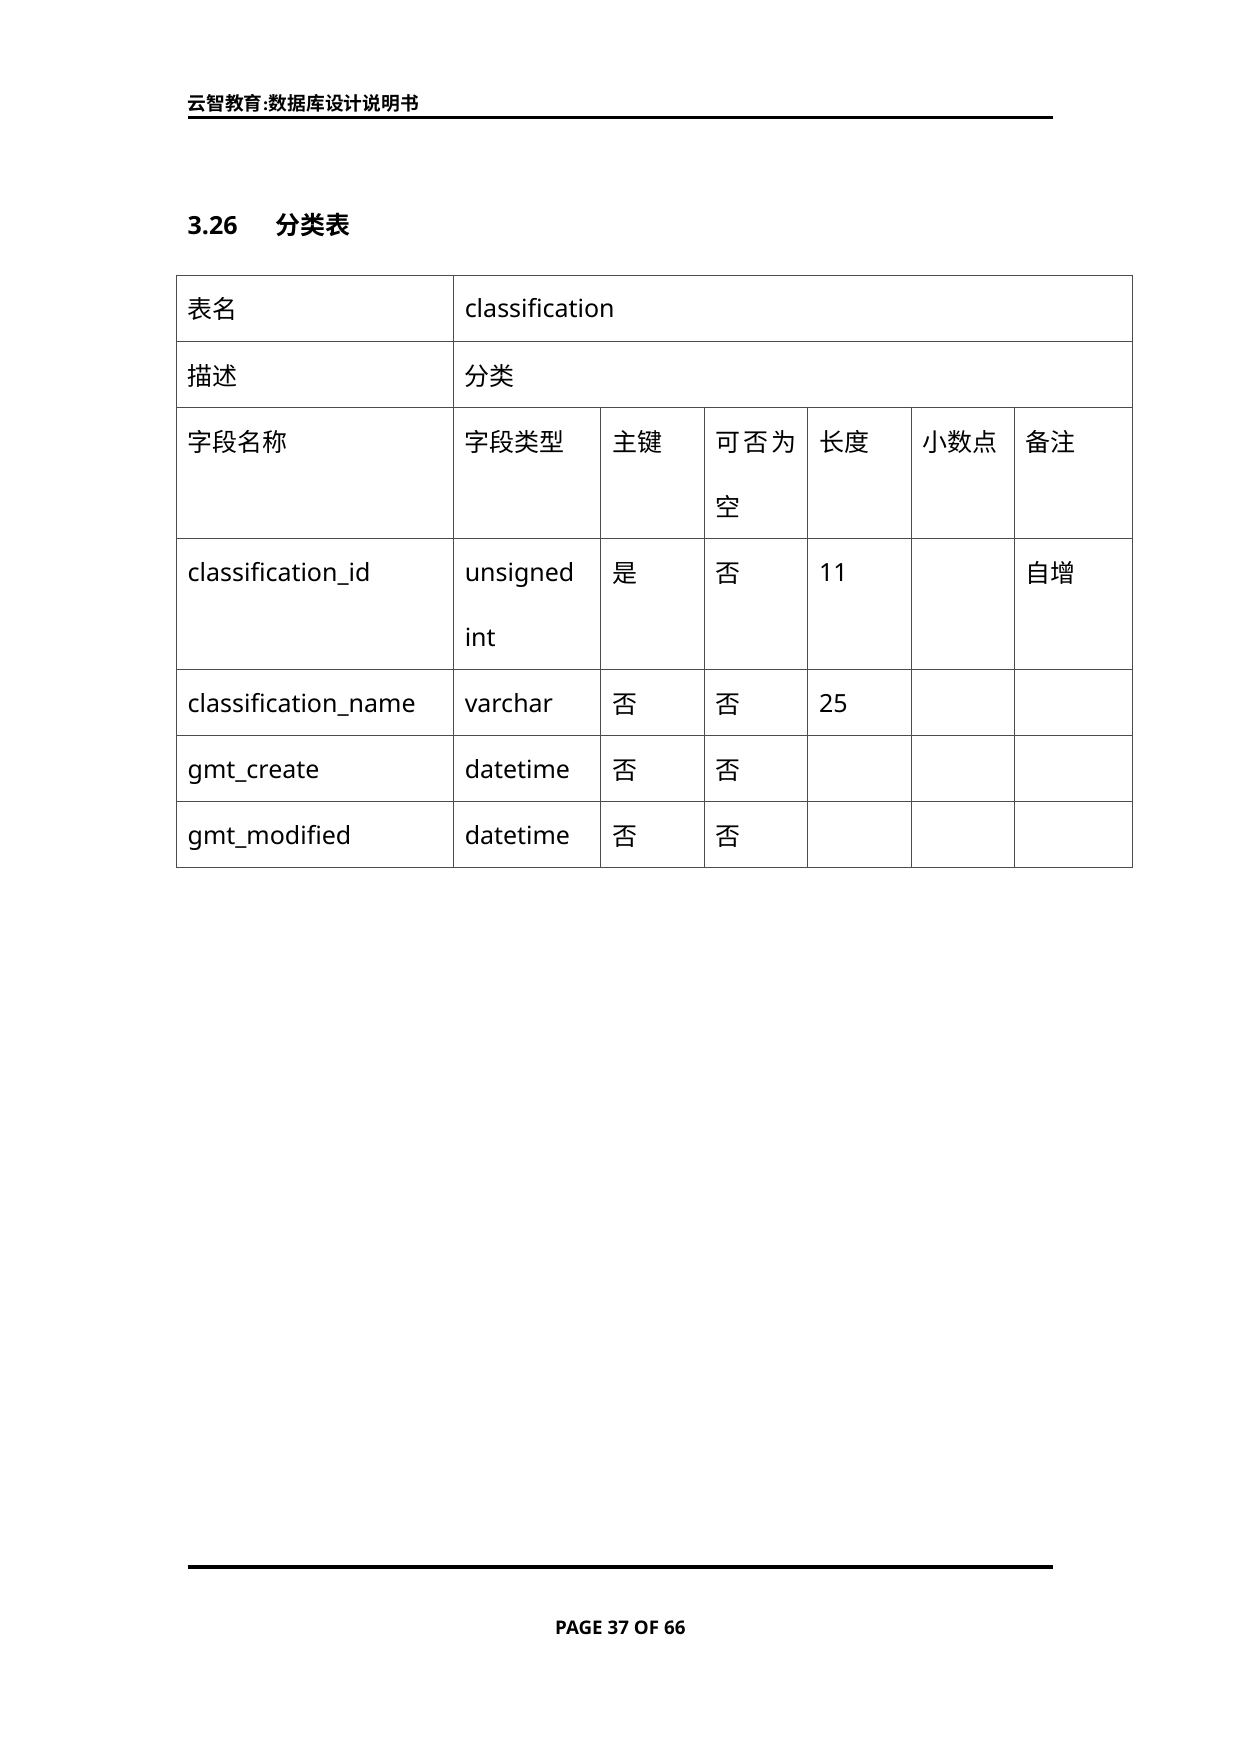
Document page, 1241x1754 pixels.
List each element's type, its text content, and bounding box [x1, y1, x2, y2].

table_cell 否 [705, 802, 807, 867]
table_cell 描述 [177, 342, 453, 407]
table_cell 11 [808, 539, 911, 669]
table_cell [1015, 736, 1132, 801]
table_cell datetime [454, 736, 600, 801]
table_cell unsigned int [454, 539, 600, 669]
table_cell 小数点 [912, 408, 1014, 538]
table_cell [1015, 670, 1132, 735]
table_cell 字段类型 [454, 408, 600, 538]
table_header 表名 [177, 276, 453, 341]
table_cell 否 [601, 670, 704, 735]
table_cell datetime [454, 802, 600, 867]
table_cell 字段名称 [177, 408, 453, 538]
table_cell 否 [705, 670, 807, 735]
table_cell 25 [808, 670, 911, 735]
table_cell 可否为空 [705, 408, 807, 538]
table_cell varchar [454, 670, 600, 735]
subtitle 分类表 [187, 191, 1053, 256]
table_cell 备注 [1015, 408, 1132, 538]
table_cell gmt_modified [177, 802, 453, 867]
table_cell [808, 736, 911, 801]
table_cell 否 [601, 802, 704, 867]
table_cell 否 [705, 736, 807, 801]
table_cell [912, 802, 1014, 867]
table_cell 自增 [1015, 539, 1132, 669]
table_cell [808, 802, 911, 867]
table_cell [912, 670, 1014, 735]
table_cell 长度 [808, 408, 911, 538]
table_cell 分类 [454, 342, 1132, 407]
table_cell classification_name [177, 670, 453, 735]
table_cell [912, 736, 1014, 801]
table_cell 是 [601, 539, 704, 669]
table_cell 否 [705, 539, 807, 669]
table_cell 主键 [601, 408, 704, 538]
table_cell classification_id [177, 539, 453, 669]
table_cell [912, 539, 1014, 669]
table_cell gmt_create [177, 736, 453, 801]
table_header classification [454, 276, 1132, 341]
table_cell 否 [601, 736, 704, 801]
table_cell [1015, 802, 1132, 867]
